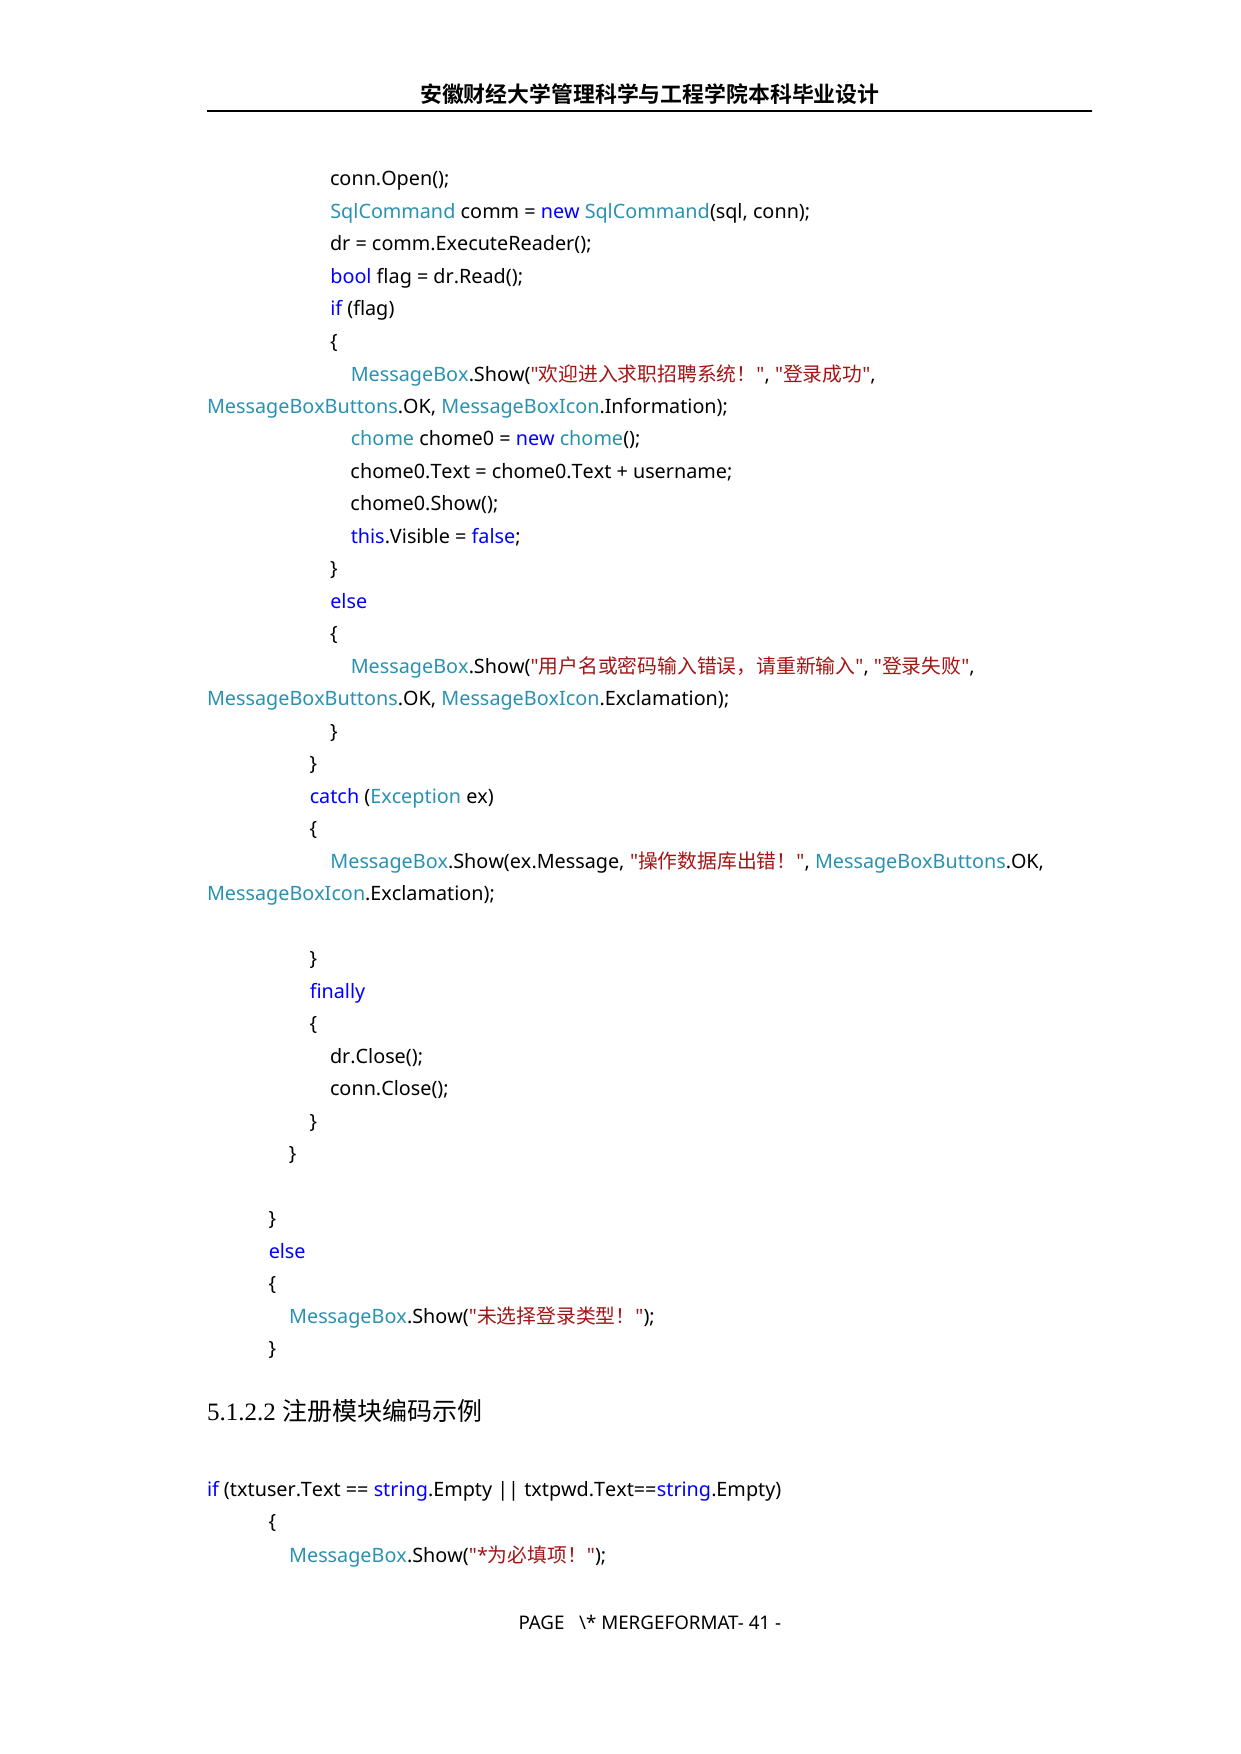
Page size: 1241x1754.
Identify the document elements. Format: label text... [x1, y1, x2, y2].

text bool flag = dr.Read(); [207, 259, 1092, 292]
text dr = comm.ExecuteReader(); [207, 227, 1092, 259]
text MessageBox.Show("*为必填项！"); [207, 1537, 1092, 1570]
text finally [207, 974, 1092, 1007]
text } [207, 1332, 1092, 1364]
text MessageBox.Show("未选择登录类型！"); [207, 1299, 1092, 1332]
text } [207, 1137, 1092, 1169]
text chome0.Show(); [207, 487, 1092, 519]
text else [207, 584, 1092, 617]
text { [207, 1007, 1092, 1039]
text MessageBox.Show("用户名或密码输入错误，请重新输入", "登录失败", MessageBoxButtons.OK, MessageBoxIcon.Exclamation); [207, 649, 1092, 714]
text { [207, 1267, 1092, 1299]
text dr.Close(); [207, 1039, 1092, 1072]
text else [207, 1234, 1092, 1267]
text } [207, 747, 1092, 779]
text SqlCommand comm = new SqlCommand(sql, conn); [207, 194, 1092, 227]
text conn.Open(); [207, 162, 1092, 194]
text this.Visible = false; [207, 519, 1092, 552]
text MessageBox.Show("欢迎进入求职招聘系统！", "登录成功", MessageBoxButtons.OK, MessageBoxIcon.Information); [207, 357, 1092, 422]
text if (txtuser.Text == string.Empty || txtpwd.Text==string.Empty) [207, 1472, 1092, 1505]
text catch (Exception ex) [207, 779, 1092, 812]
text } [207, 552, 1092, 584]
text conn.Close(); [207, 1072, 1092, 1104]
text { [207, 617, 1092, 649]
subtitle 5.1.2.2 注册模块编码示例 [207, 1377, 1092, 1442]
text chome chome0 = new chome(); [207, 422, 1092, 454]
text { [207, 812, 1092, 844]
text } [207, 942, 1092, 974]
text { [207, 324, 1092, 357]
text } [207, 1104, 1092, 1137]
text } [207, 714, 1092, 747]
text } [207, 1202, 1092, 1234]
text if (flag) [207, 292, 1092, 324]
text { [207, 1505, 1092, 1537]
text MessageBox.Show(ex.Message, "操作数据库出错！", MessageBoxButtons.OK, MessageBoxIcon.Exclamation); [207, 844, 1092, 909]
text chome0.Text = chome0.Text + username; [207, 454, 1092, 487]
